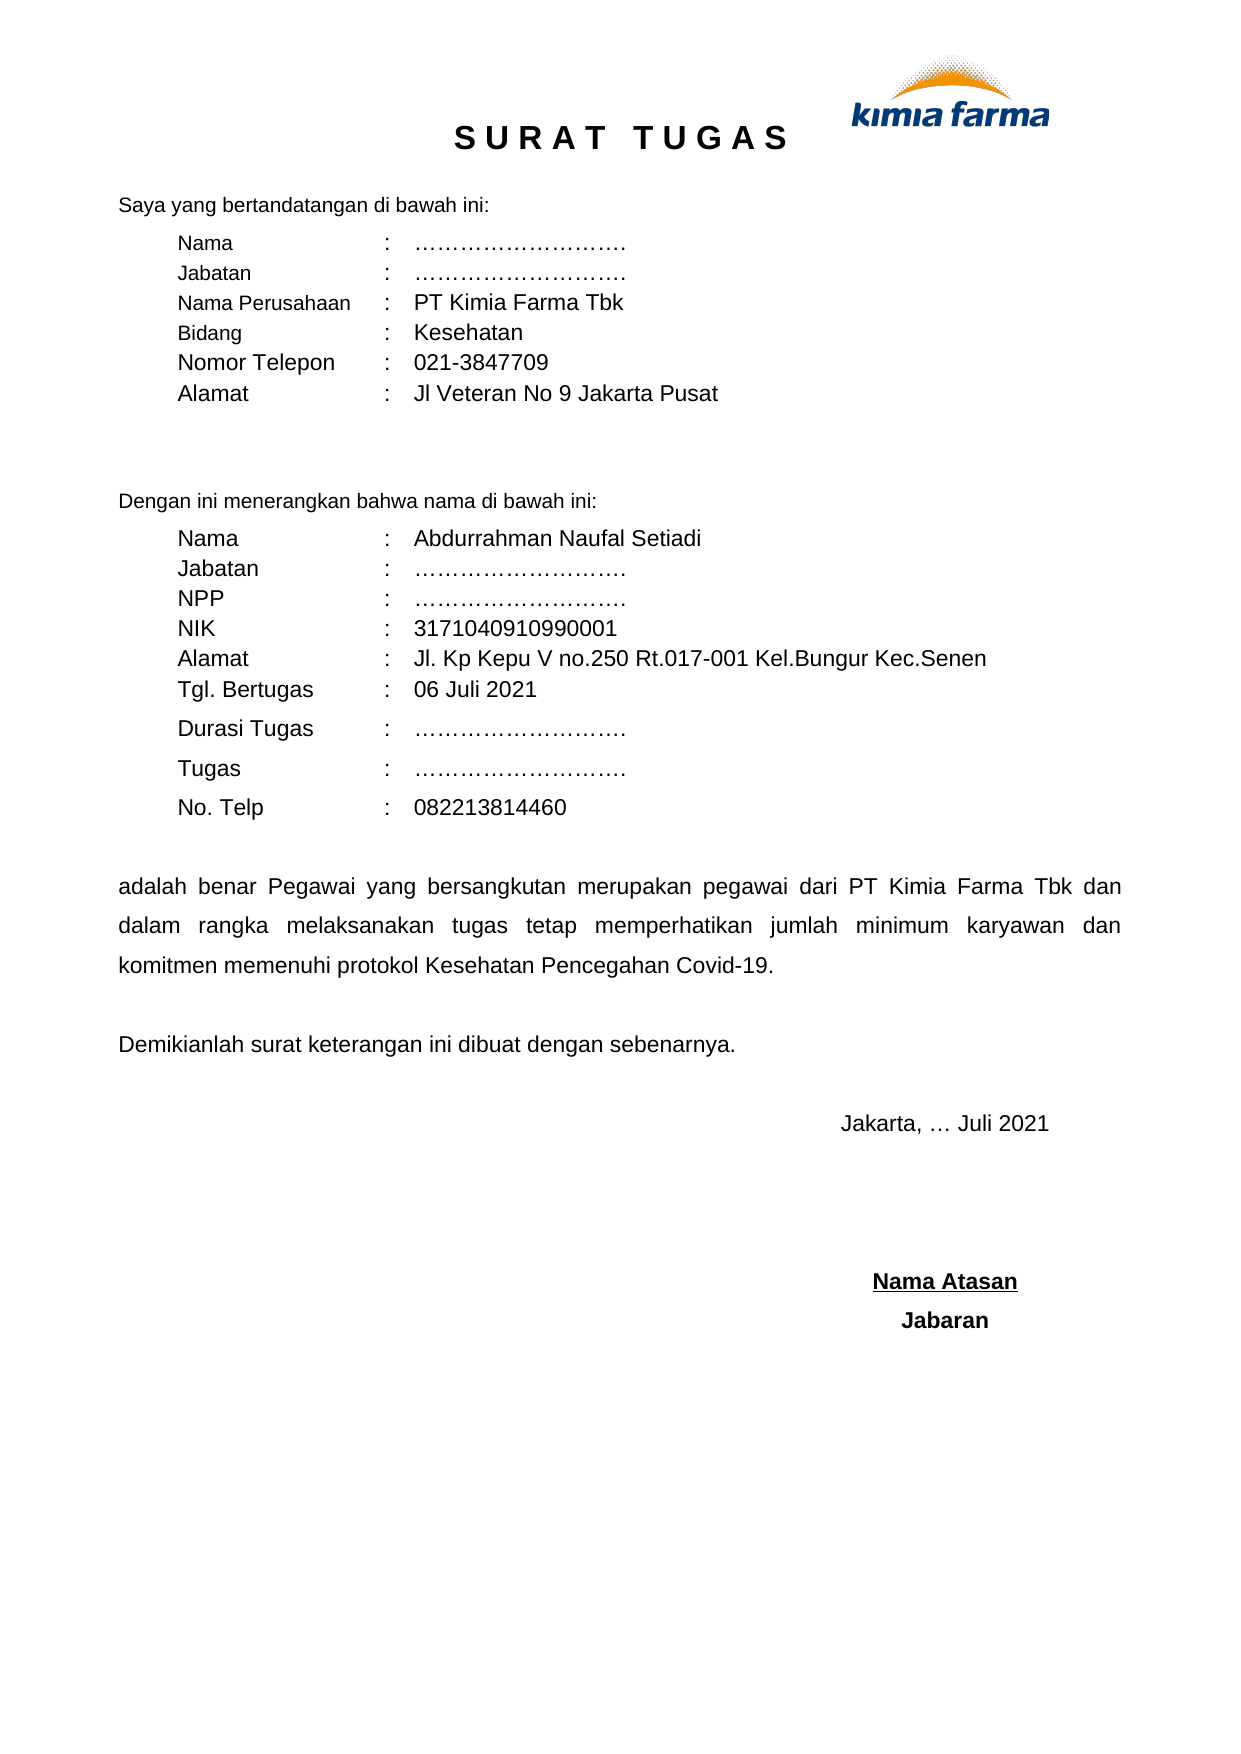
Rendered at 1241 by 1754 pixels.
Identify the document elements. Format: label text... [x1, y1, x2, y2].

text Jakarta, … Juli 2021 [768, 1110, 1122, 1136]
text Saya yang bertandatangan di bawah ini: [118, 192, 1122, 216]
text Alamat : Jl. Kp Kepu V no.250 Rt.017-001 Kel.Bungur Kec.Senen [177, 645, 1122, 672]
text Nama Perusahaan : PT Kimia Farma Tbk [177, 289, 1122, 315]
text Tugas : ………………………. [177, 754, 1122, 781]
text NIK : 3171040910990001 [177, 615, 1122, 642]
text Jabatan : ………………………. [177, 555, 1122, 581]
text No. Telp : 082213814460 [177, 794, 1122, 820]
text Jabaran [768, 1307, 1122, 1334]
text Nama : Abdurrahman Naufal Setiadi [177, 524, 1122, 551]
text Nama Atasan [768, 1268, 1122, 1294]
text Jabatan : ………………………. [177, 259, 1122, 285]
text Tgl. Bertugas : 06 Juli 2021 [177, 676, 1122, 702]
text adalah benar Pegawai yang bersangkutan merupakan pegawai dari PT Kimia Farma Tbk dan dalam rangka melaksanakan tugas tetap memperhatikan jumlah minimum karyawan dan komitmen memenuhi protokol Kesehatan Pencegahan Covid-19. [118, 873, 1122, 978]
text Nama : ………………………. [177, 228, 1122, 255]
text Durasi Tugas : ………………………. [177, 715, 1122, 741]
text Dengan ini menerangkan bahwa nama di bawah ini: [118, 489, 1122, 513]
text NPP : ………………………. [177, 585, 1122, 611]
text Alamat : Jl Veteran No 9 Jakarta Pusat [177, 379, 1122, 406]
text Bidang : Kesehatan [177, 319, 1122, 345]
picture [851, 55, 1050, 118]
text S U R A T T U G A S [118, 118, 1122, 157]
text Demikianlah surat keterangan ini dibuat dengan sebenarnya. [118, 1031, 1122, 1057]
text Nomor Telepon : 021-3847709 [177, 349, 1122, 376]
